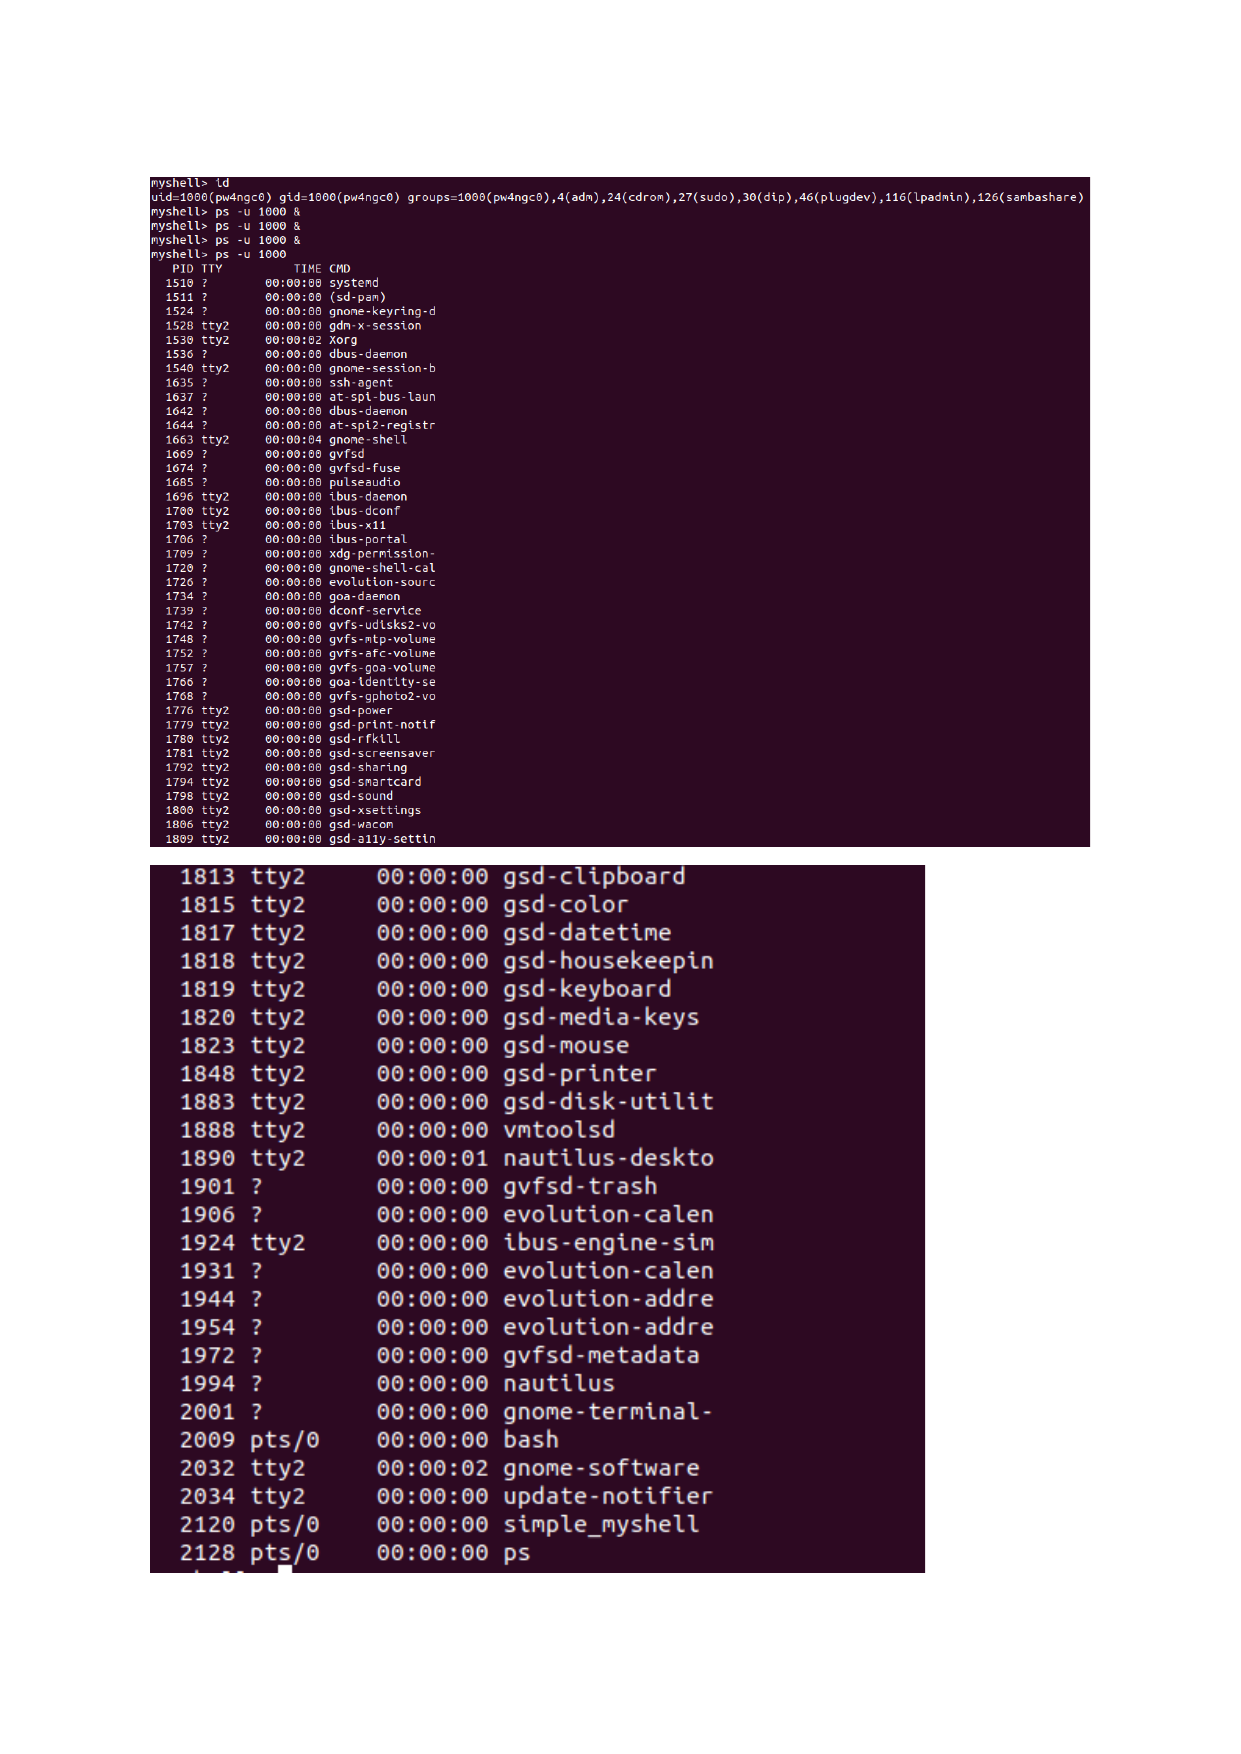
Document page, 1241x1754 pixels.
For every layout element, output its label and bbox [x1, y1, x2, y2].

picture [150, 865, 926, 1573]
picture [150, 177, 1091, 847]
